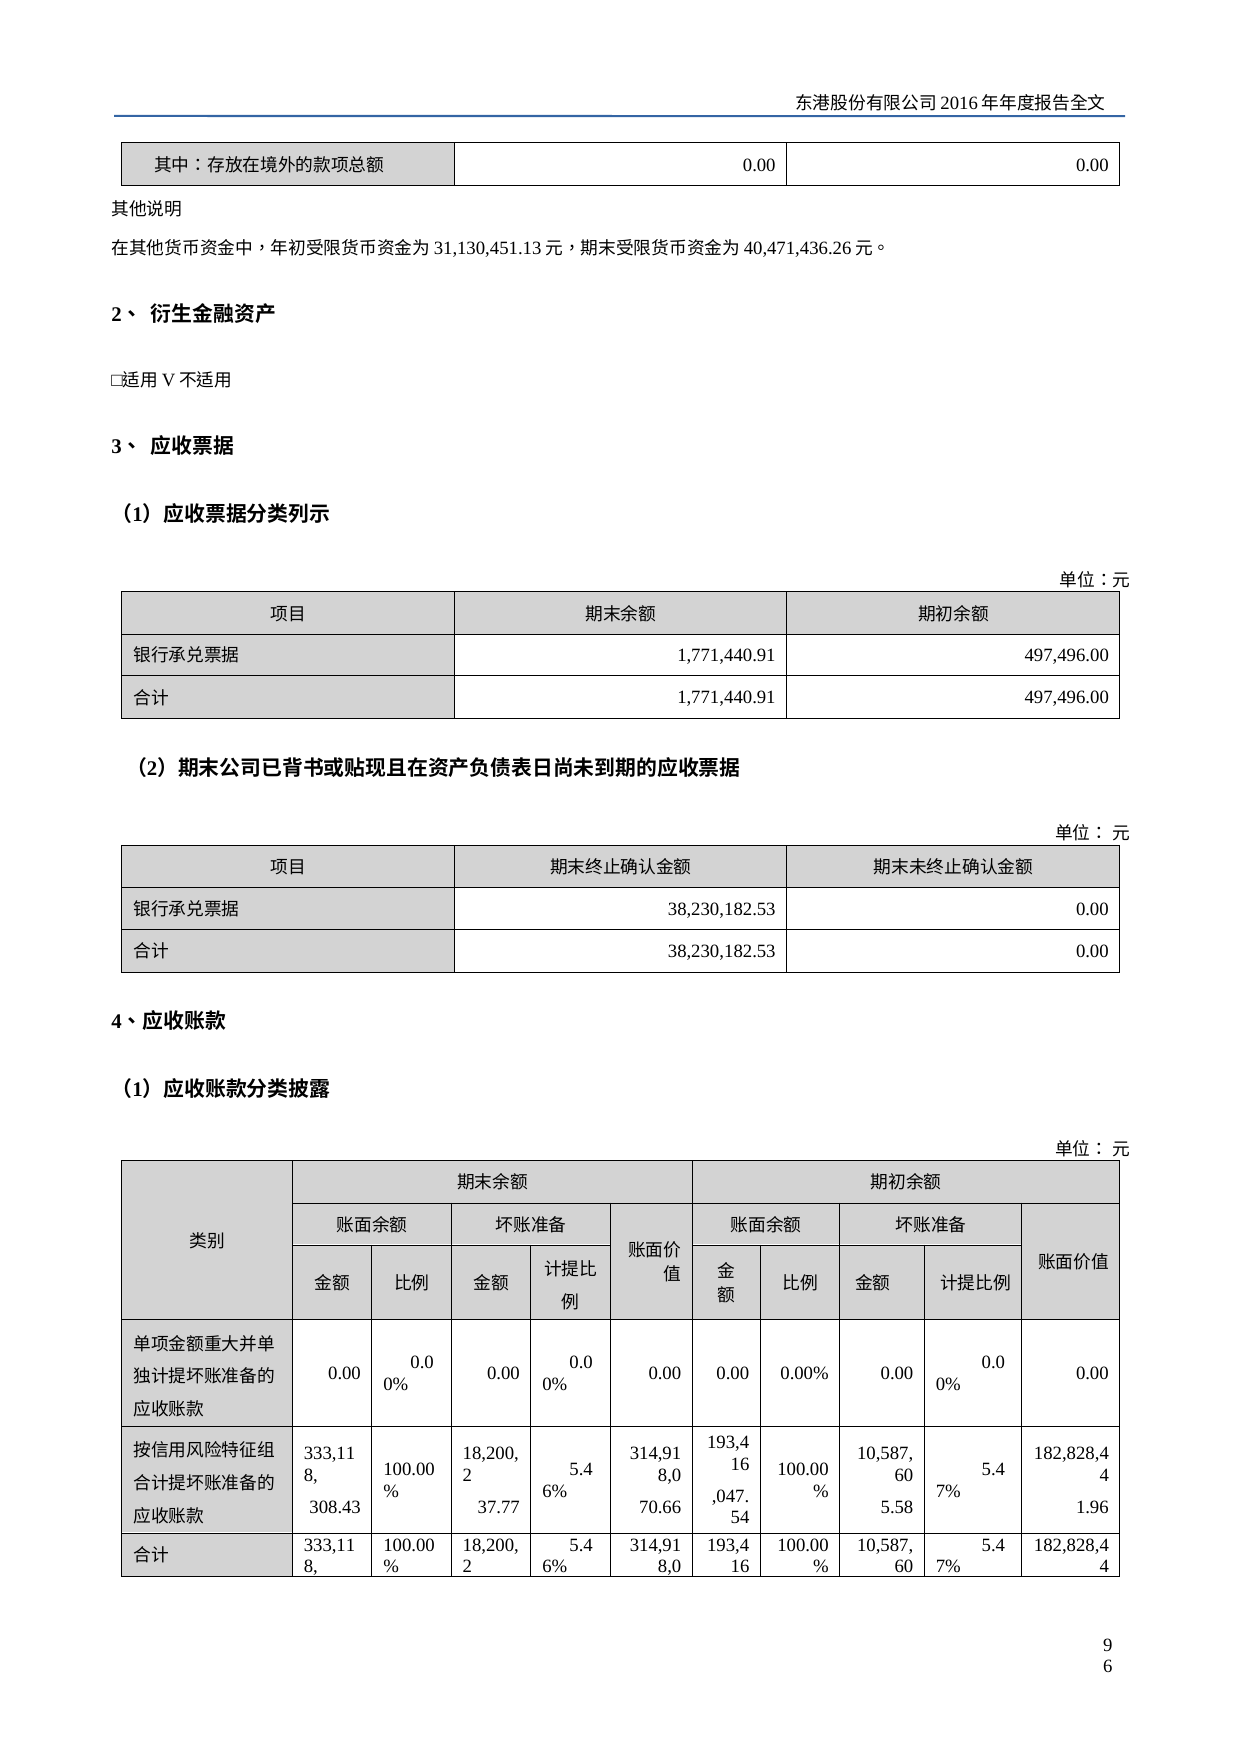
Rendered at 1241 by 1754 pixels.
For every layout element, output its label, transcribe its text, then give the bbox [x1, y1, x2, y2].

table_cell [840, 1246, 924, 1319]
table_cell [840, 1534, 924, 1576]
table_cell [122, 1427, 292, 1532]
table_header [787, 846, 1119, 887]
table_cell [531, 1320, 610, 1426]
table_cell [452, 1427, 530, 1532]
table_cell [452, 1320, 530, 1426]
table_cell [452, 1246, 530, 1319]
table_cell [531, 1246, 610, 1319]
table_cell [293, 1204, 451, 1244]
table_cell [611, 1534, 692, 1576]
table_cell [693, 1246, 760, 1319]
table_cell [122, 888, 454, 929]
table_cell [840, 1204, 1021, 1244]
text （1）应收票据分类列示 [111, 499, 1130, 527]
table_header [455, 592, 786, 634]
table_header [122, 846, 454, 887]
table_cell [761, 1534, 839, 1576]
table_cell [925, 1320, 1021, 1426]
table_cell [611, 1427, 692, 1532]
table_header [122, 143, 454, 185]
text □适用V不适用 [111, 367, 1130, 391]
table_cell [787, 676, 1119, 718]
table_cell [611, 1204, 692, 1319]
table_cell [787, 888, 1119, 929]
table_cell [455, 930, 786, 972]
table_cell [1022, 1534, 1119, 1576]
text 2、 衍生金融资产 [111, 299, 1130, 328]
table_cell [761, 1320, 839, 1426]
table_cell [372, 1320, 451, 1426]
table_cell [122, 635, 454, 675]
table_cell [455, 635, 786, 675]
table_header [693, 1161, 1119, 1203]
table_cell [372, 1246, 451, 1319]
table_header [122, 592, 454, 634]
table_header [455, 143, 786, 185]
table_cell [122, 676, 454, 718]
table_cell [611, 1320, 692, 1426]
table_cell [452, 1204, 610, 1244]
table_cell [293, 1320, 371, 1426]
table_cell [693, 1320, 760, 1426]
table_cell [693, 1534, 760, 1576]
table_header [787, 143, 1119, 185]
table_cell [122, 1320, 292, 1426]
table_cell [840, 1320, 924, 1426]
text （2）期末公司已背书或贴现且在资产负债表日尚未到期的应收票据 [111, 753, 1130, 781]
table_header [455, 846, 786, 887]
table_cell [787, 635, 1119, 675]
text 在其他货币资金中，年初受限货币资金为31,130,451.13元，期末受限货币资金为40,471,436.26元。 [111, 236, 1130, 260]
text 4、应收账款 [111, 1006, 1130, 1034]
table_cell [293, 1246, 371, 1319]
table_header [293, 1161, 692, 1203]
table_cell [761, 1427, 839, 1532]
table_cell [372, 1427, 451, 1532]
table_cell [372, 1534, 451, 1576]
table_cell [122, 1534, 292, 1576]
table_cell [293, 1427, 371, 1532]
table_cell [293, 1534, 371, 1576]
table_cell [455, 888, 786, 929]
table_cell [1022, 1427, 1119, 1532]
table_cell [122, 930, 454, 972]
text 3、 应收票据 [111, 431, 1130, 459]
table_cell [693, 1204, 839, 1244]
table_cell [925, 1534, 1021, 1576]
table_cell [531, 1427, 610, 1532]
text 单位： 元 [111, 821, 1130, 845]
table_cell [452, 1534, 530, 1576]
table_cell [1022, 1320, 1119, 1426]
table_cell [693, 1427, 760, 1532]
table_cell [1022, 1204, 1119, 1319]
text （1）应收账款分类披露 [111, 1074, 1130, 1103]
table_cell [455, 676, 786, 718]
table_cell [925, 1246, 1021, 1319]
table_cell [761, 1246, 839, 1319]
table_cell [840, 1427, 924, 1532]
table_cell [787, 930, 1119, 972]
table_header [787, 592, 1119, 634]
text 其他说明 [111, 197, 1130, 221]
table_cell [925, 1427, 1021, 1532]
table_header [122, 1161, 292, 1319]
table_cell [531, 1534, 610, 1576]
text 单位： 元 [111, 1136, 1130, 1160]
text 单位：元 [111, 567, 1130, 591]
